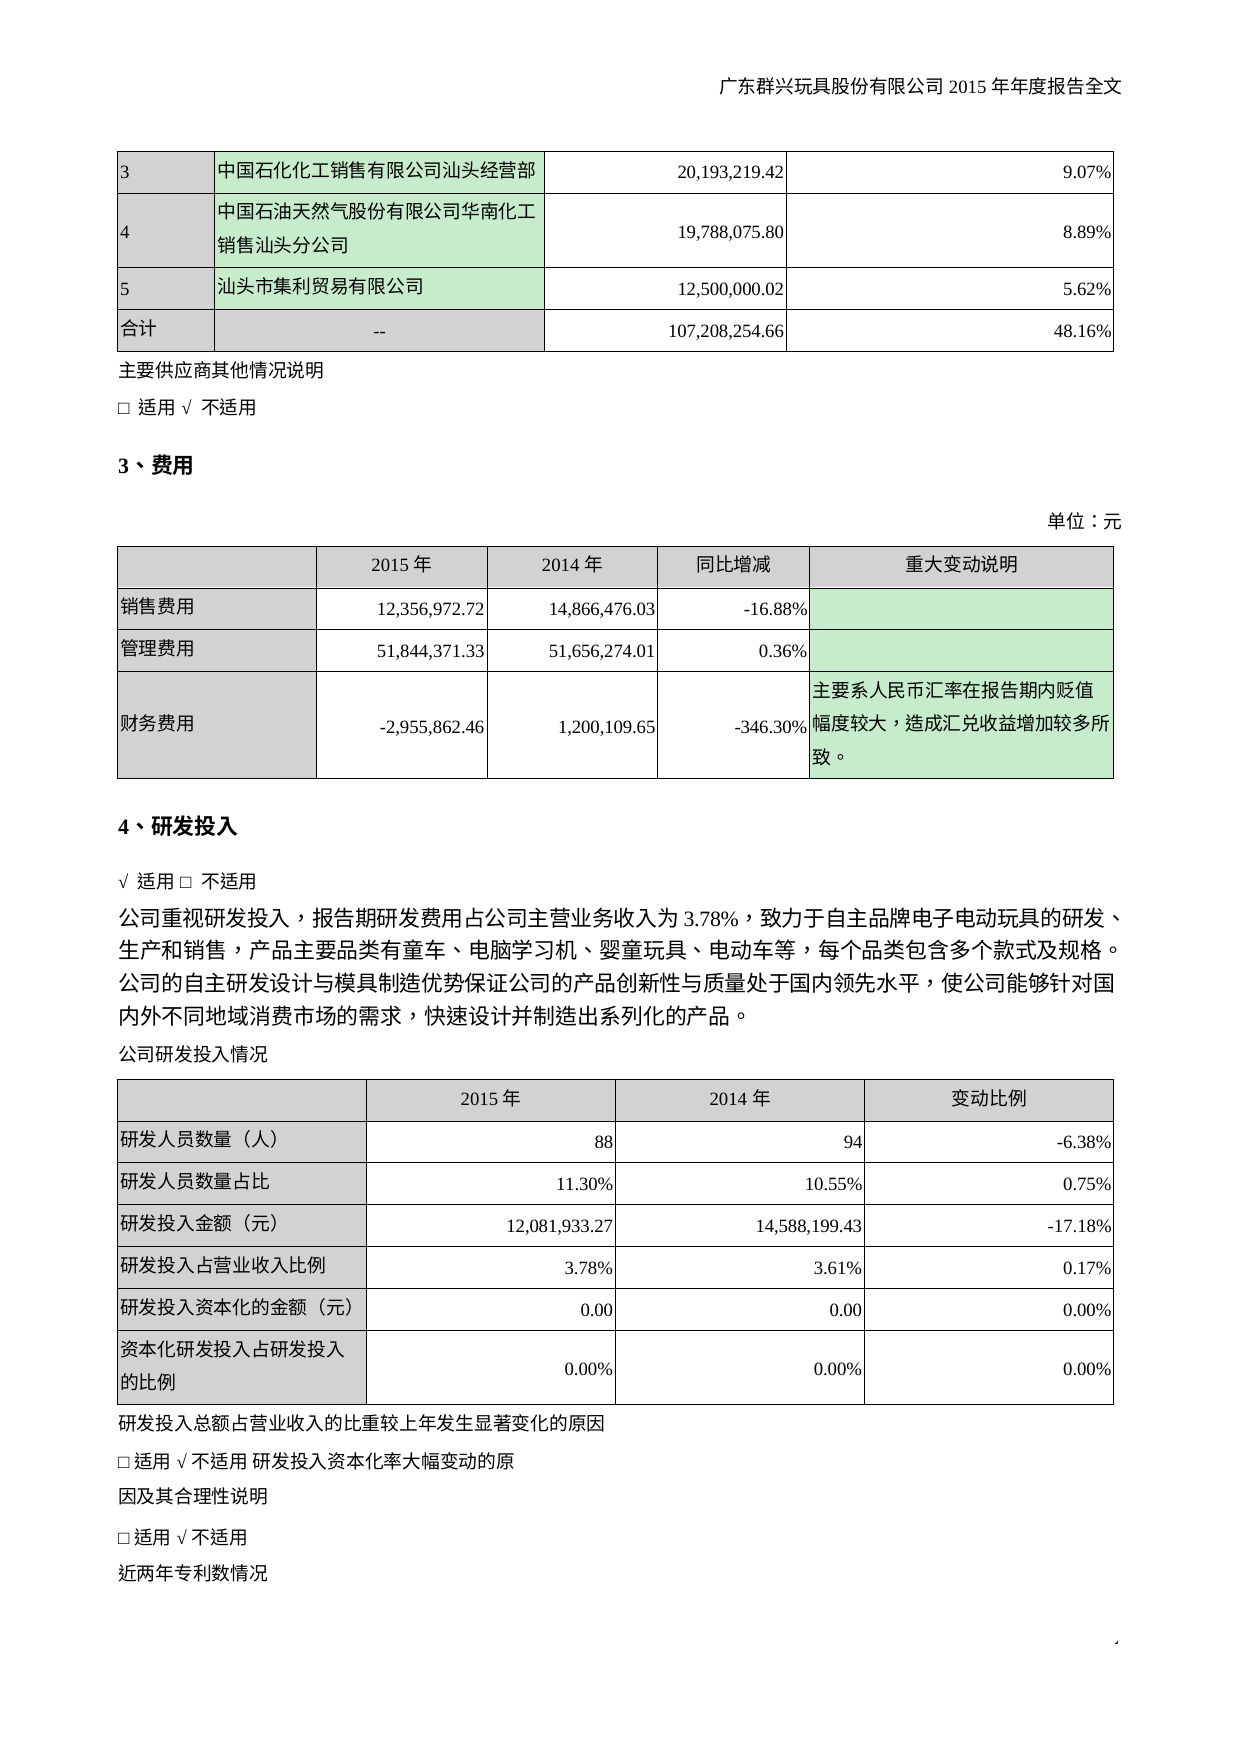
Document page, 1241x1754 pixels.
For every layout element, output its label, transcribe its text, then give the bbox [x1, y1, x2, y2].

table_header 20,193,219.42 [545, 152, 786, 193]
table_cell 0.00 [367, 1289, 615, 1330]
table_cell [810, 589, 1113, 629]
table_cell 0.00% [865, 1289, 1113, 1330]
table_cell 0.36% [658, 630, 809, 671]
table_cell 合计 [118, 310, 214, 351]
subtitle 3、费用 [118, 450, 1134, 479]
table_cell 销售费用 [118, 589, 316, 629]
table_header [118, 547, 316, 587]
table_cell 研发投入资本化的金额（元） [118, 1289, 366, 1330]
table_cell 12,081,933.27 [367, 1205, 615, 1246]
table_cell 51,844,371.33 [317, 630, 487, 671]
text 主要供应商其他情况说明 [118, 357, 1134, 382]
table_cell 研发投入金额（元） [118, 1205, 366, 1246]
table_cell 12,356,972.72 [317, 589, 487, 629]
subtitle 4、研发投入 [118, 806, 1134, 841]
table_header 重大变动说明 [810, 547, 1113, 587]
table_cell 资本化研发投入占研发投入 的比例 [118, 1331, 366, 1404]
table_cell 0.75% [865, 1163, 1113, 1204]
table_header 中国石化化工销售有限公司汕头经营部 [215, 152, 544, 193]
table_cell 8.89% [787, 194, 1113, 267]
table_cell 管理费用 [118, 630, 316, 671]
table_cell -2,955,862.46 [317, 672, 487, 778]
table_cell 107,208,254.66 [545, 310, 786, 351]
table_cell 14,866,476.03 [488, 589, 657, 629]
table_header 3 [118, 152, 214, 193]
text 研发投入总额占营业收入的比重较上年发生显著变化的原因 [118, 1410, 1134, 1436]
table_cell -16.88% [658, 589, 809, 629]
text 公司研发投入情况 [118, 1041, 1134, 1067]
text √ 适用 □ 不适用 [118, 869, 1134, 894]
table_cell 51,656,274.01 [488, 630, 657, 671]
table_cell 汕头市集利贸易有限公司 [215, 268, 544, 309]
table_cell 1,200,109.65 [488, 672, 657, 778]
text 单位：元 [102, 508, 1122, 534]
table_cell 研发人员数量占比 [118, 1163, 366, 1204]
table_cell 48.16% [787, 310, 1113, 351]
text 公司重视研发投入，报告期研发费用占公司主营业务收入为3.78%，致力于自主品牌电子电动玩具的研发、 生产和销售，产品主要品类有童车、电脑学习机、婴童玩具、电动车等，每个品类包含多个款式及规格。 公司的自主研发设计与模具制造优势保证公司的产品创新性与质量处于国内领先水平，使公司能够针对国 内外不同地域消费市场的需求，快速设计并制造出系列化的产品。 [118, 903, 1134, 1031]
table_header 2015 年 [367, 1080, 615, 1121]
table_cell 5 [118, 268, 214, 309]
table_cell 0.17% [865, 1247, 1113, 1288]
table_cell 中国石油天然气股份有限公司华南化工 销售汕头分公司 [215, 194, 544, 267]
table_cell 3.78% [367, 1247, 615, 1288]
table_cell 0.00% [616, 1331, 864, 1404]
table_cell 12,500,000.02 [545, 268, 786, 309]
table_cell 主要系人民币汇率在报告期内贬值 幅度较大，造成汇兑收益增加较多所 致。 [810, 672, 1113, 778]
table_cell 0.00% [367, 1331, 615, 1404]
table_cell 11.30% [367, 1163, 615, 1204]
table_cell -6.38% [865, 1122, 1113, 1162]
table_cell 4 [118, 194, 214, 267]
table_cell 0.00% [865, 1331, 1113, 1404]
table_cell 88 [367, 1122, 615, 1162]
table_header 同比增减 [658, 547, 809, 587]
table_header [118, 1080, 366, 1121]
table_cell 0.00 [616, 1289, 864, 1330]
table_cell 14,588,199.43 [616, 1205, 864, 1246]
text □ 适用 √ 不适用 近两年专利数情况 [118, 1524, 270, 1585]
text □ 适用 √ 不适用 研发投入资本化率大幅变动的原因及其合理性说明 [118, 1448, 532, 1509]
table_header 2015 年 [317, 547, 487, 587]
table_cell 19,788,075.80 [545, 194, 786, 267]
table_cell 5.62% [787, 268, 1113, 309]
table_cell 94 [616, 1122, 864, 1162]
table_cell 3.61% [616, 1247, 864, 1288]
table_cell 10.55% [616, 1163, 864, 1204]
table_header 2014 年 [488, 547, 657, 587]
table_cell 研发投入占营业收入比例 [118, 1247, 366, 1288]
table_cell [810, 630, 1113, 671]
table_cell 财务费用 [118, 672, 316, 778]
text □ 适用 √ 不适用 [118, 394, 1134, 420]
table_cell -346.30% [658, 672, 809, 778]
table_header 9.07% [787, 152, 1113, 193]
table_cell -17.18% [865, 1205, 1113, 1246]
table_cell -- [215, 310, 544, 351]
table_header 2014 年 [616, 1080, 864, 1121]
table_header 变动比例 [865, 1080, 1113, 1121]
table_cell 研发人员数量（人） [118, 1122, 366, 1162]
